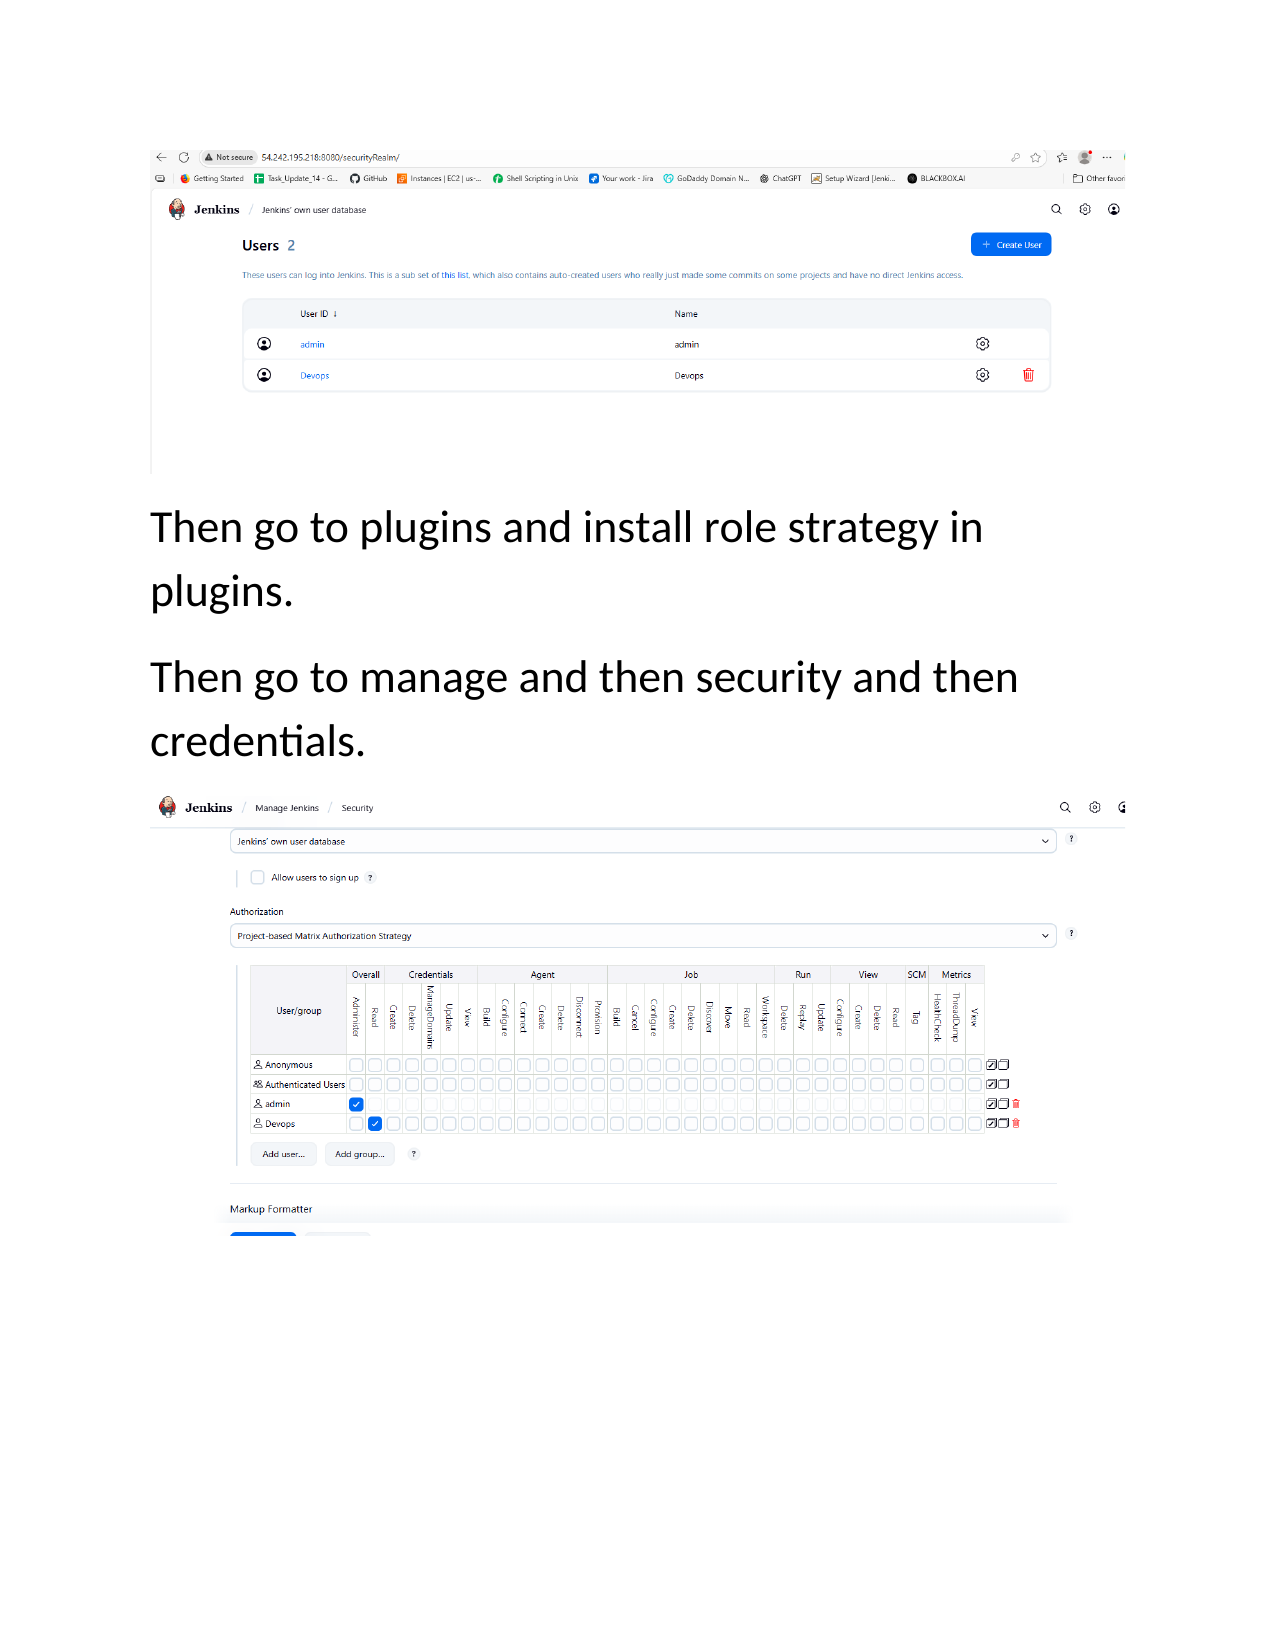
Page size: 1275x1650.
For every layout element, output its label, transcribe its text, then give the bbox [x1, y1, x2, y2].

text Then go to plugins and install role strategy in plugins. [150, 498, 1125, 618]
text Then go to manage and then security and then credentials. [150, 647, 1125, 768]
picture [150, 796, 1125, 1236]
picture [150, 150, 1125, 474]
